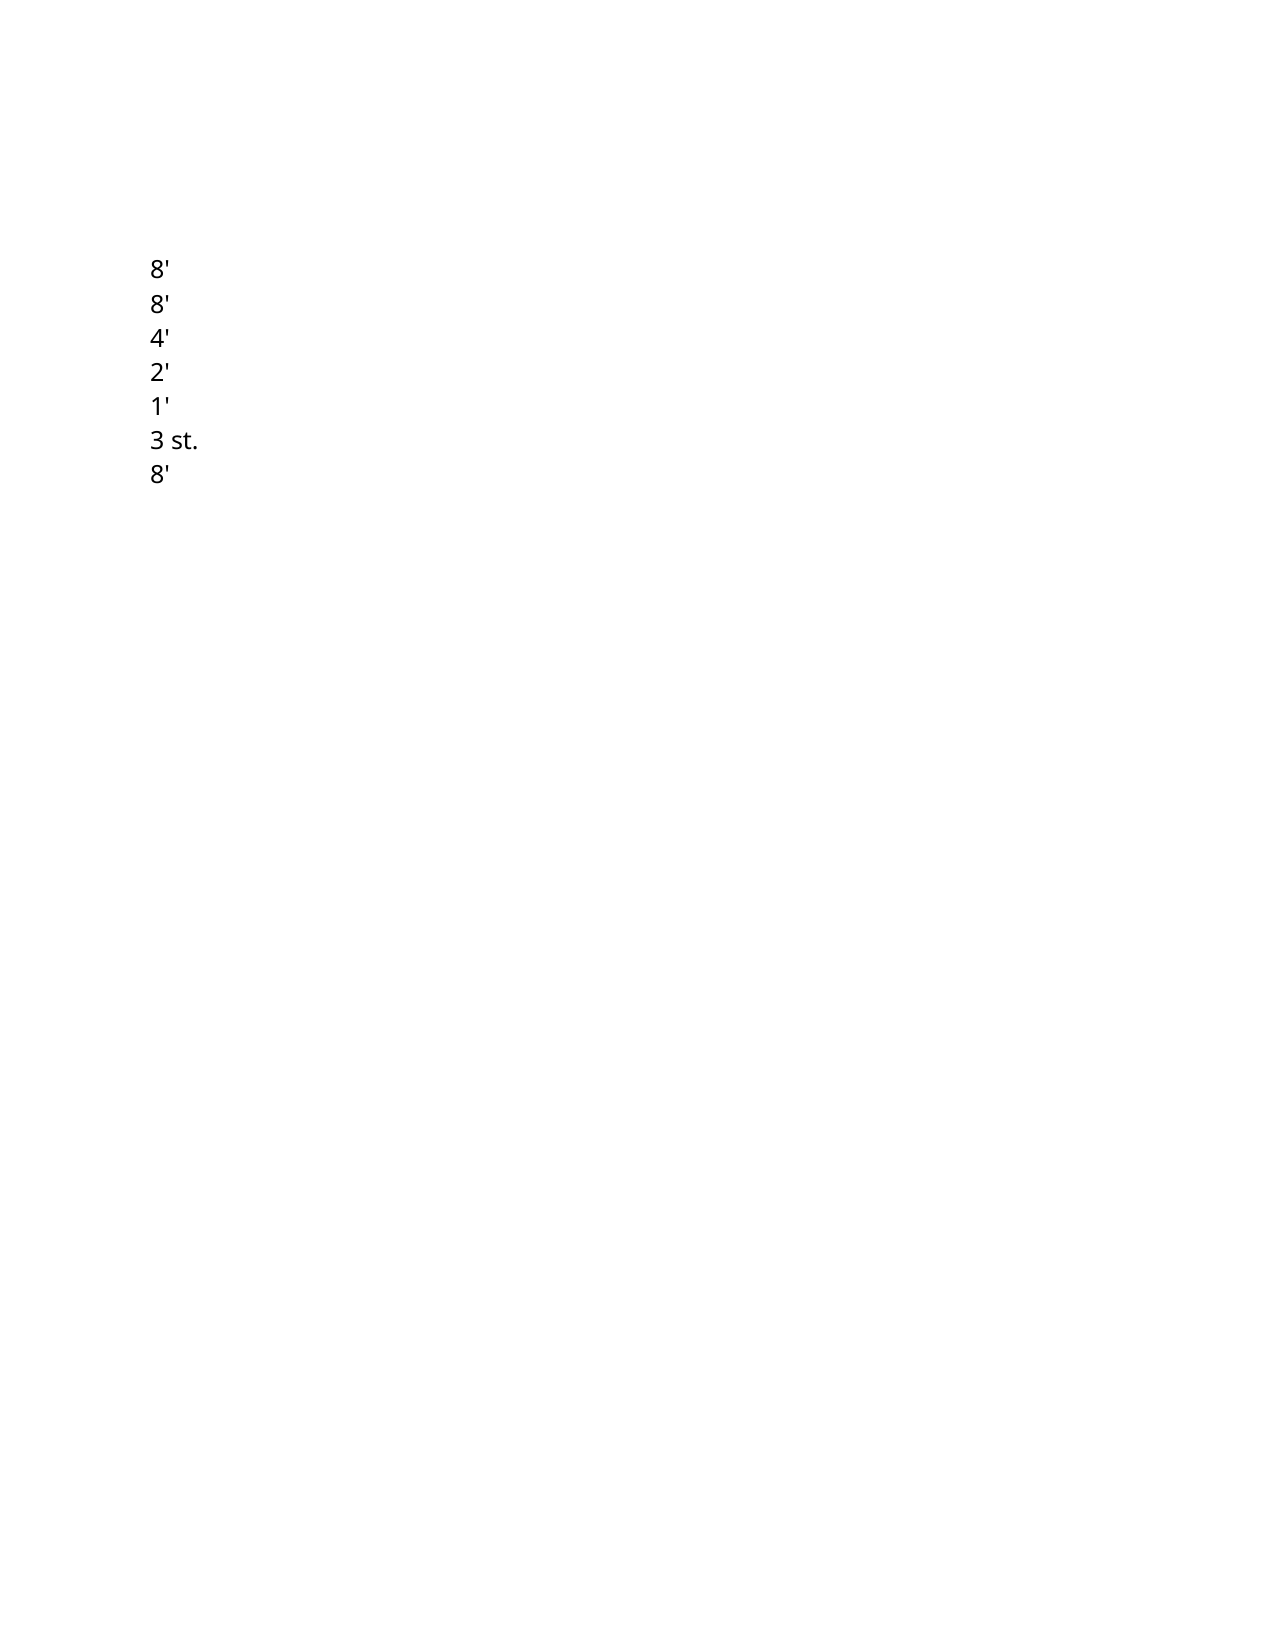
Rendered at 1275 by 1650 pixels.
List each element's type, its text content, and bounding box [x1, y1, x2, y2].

text 4' [150, 320, 1125, 354]
text 8' [150, 457, 1125, 491]
text 3 st. [150, 422, 1125, 457]
text 8' [150, 252, 1125, 286]
text 8' [150, 286, 1125, 320]
text 2' [150, 354, 1125, 388]
text 1' [150, 388, 1125, 422]
